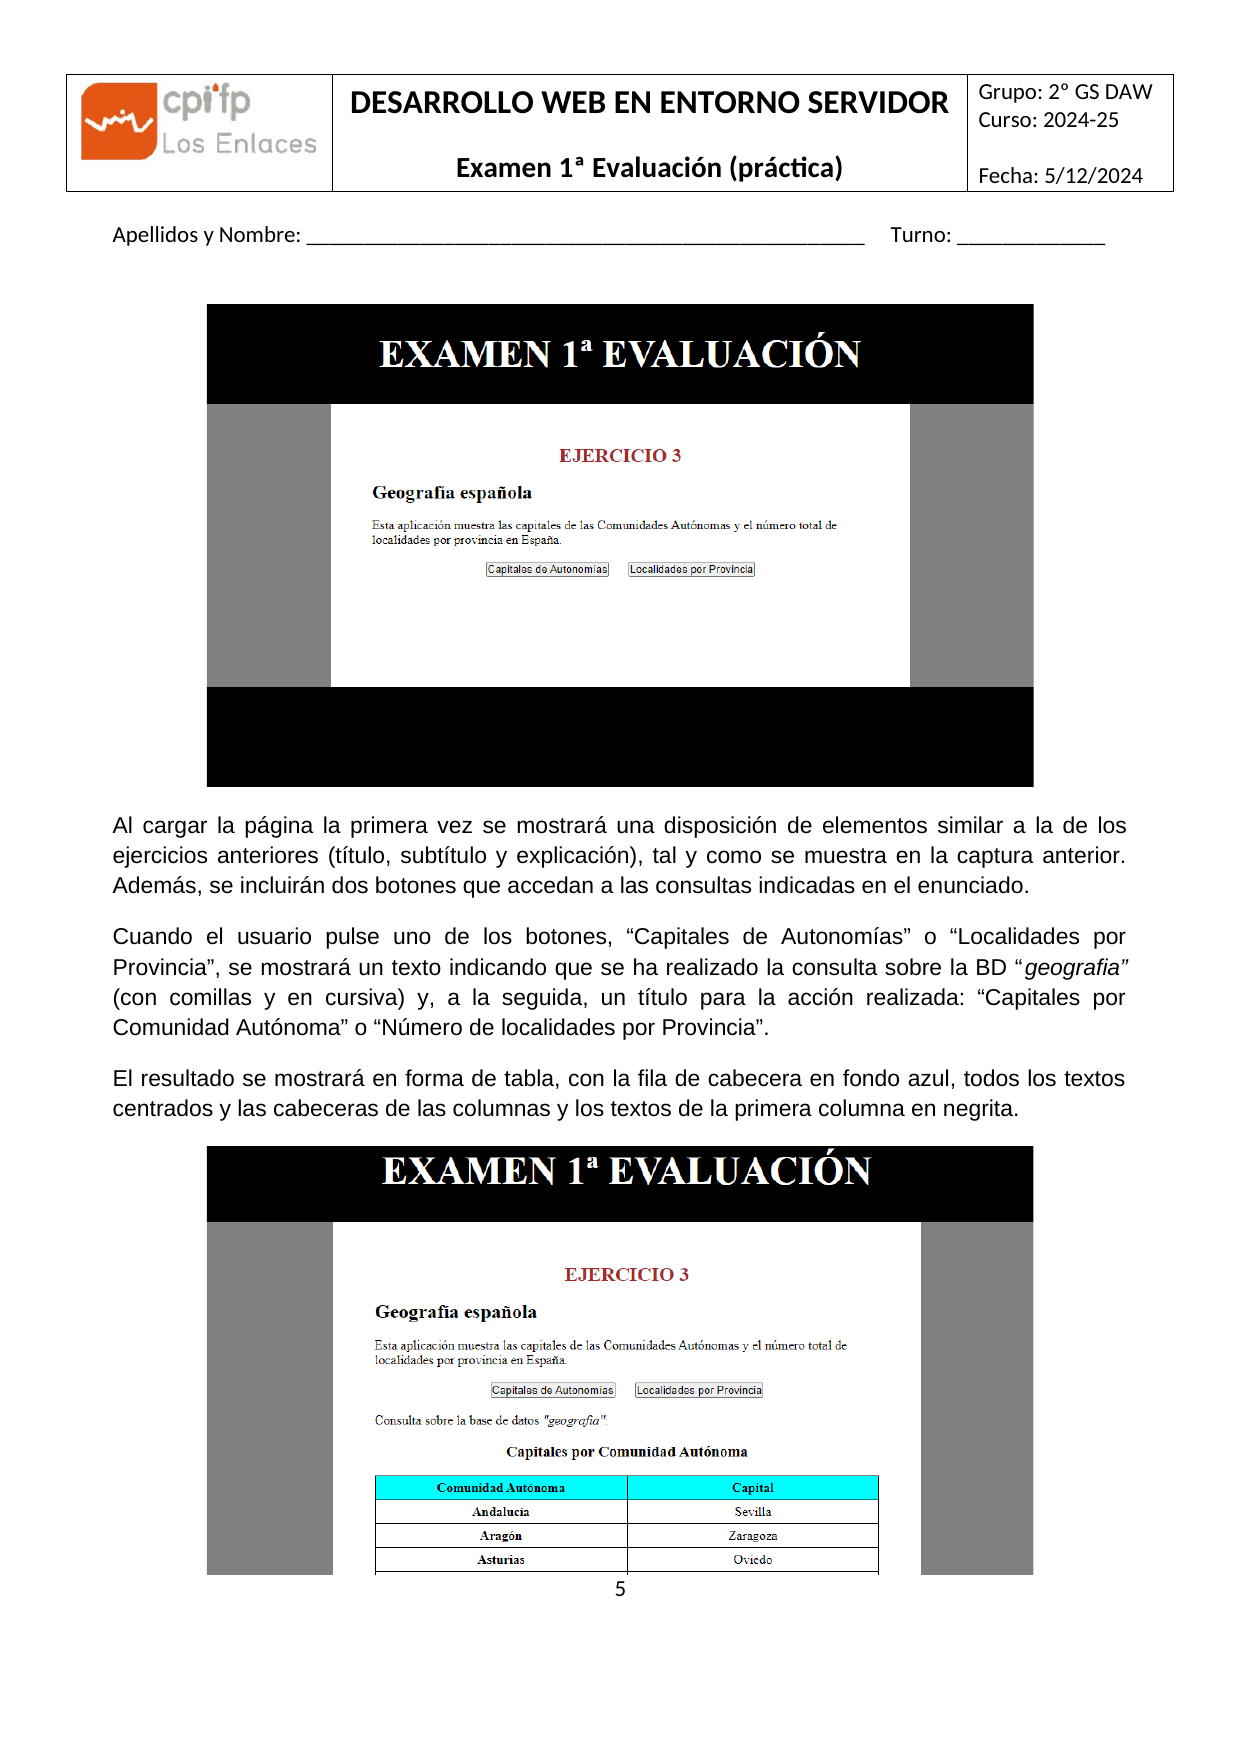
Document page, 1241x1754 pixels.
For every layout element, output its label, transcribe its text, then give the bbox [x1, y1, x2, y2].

text El resultado se mostrará en forma de tabla, con la fila de cabecera en fondo azul, todos los textos centrados y las cabeceras de las columnas y los textos de la primera columna en negrita. [112, 1065, 1128, 1121]
picture [81, 76, 316, 167]
picture [206, 304, 1034, 787]
text Al cargar la página la primera vez se mostrará una disposición de elementos similar a la de los ejercicios anteriores (título, subtítulo y explicación), tal y como se muestra en la captura anterior. Además, se incluirán dos botones que accedan a las consultas indicadas en el enunciado. [112, 812, 1128, 898]
picture [206, 1146, 1034, 1575]
text Cuando el usuario pulse uno de los botones, “Capitales de Autonomías” o “Localidades por Provincia”, se mostrará un texto indicando que se ha realizado la consulta sobre la BD “geografia” (con comillas y en cursiva) y, a la seguida, un título para la acción realizada: “Capitales por Comunidad Autónoma” o “Número de localidades por Provincia”. [112, 923, 1128, 1040]
